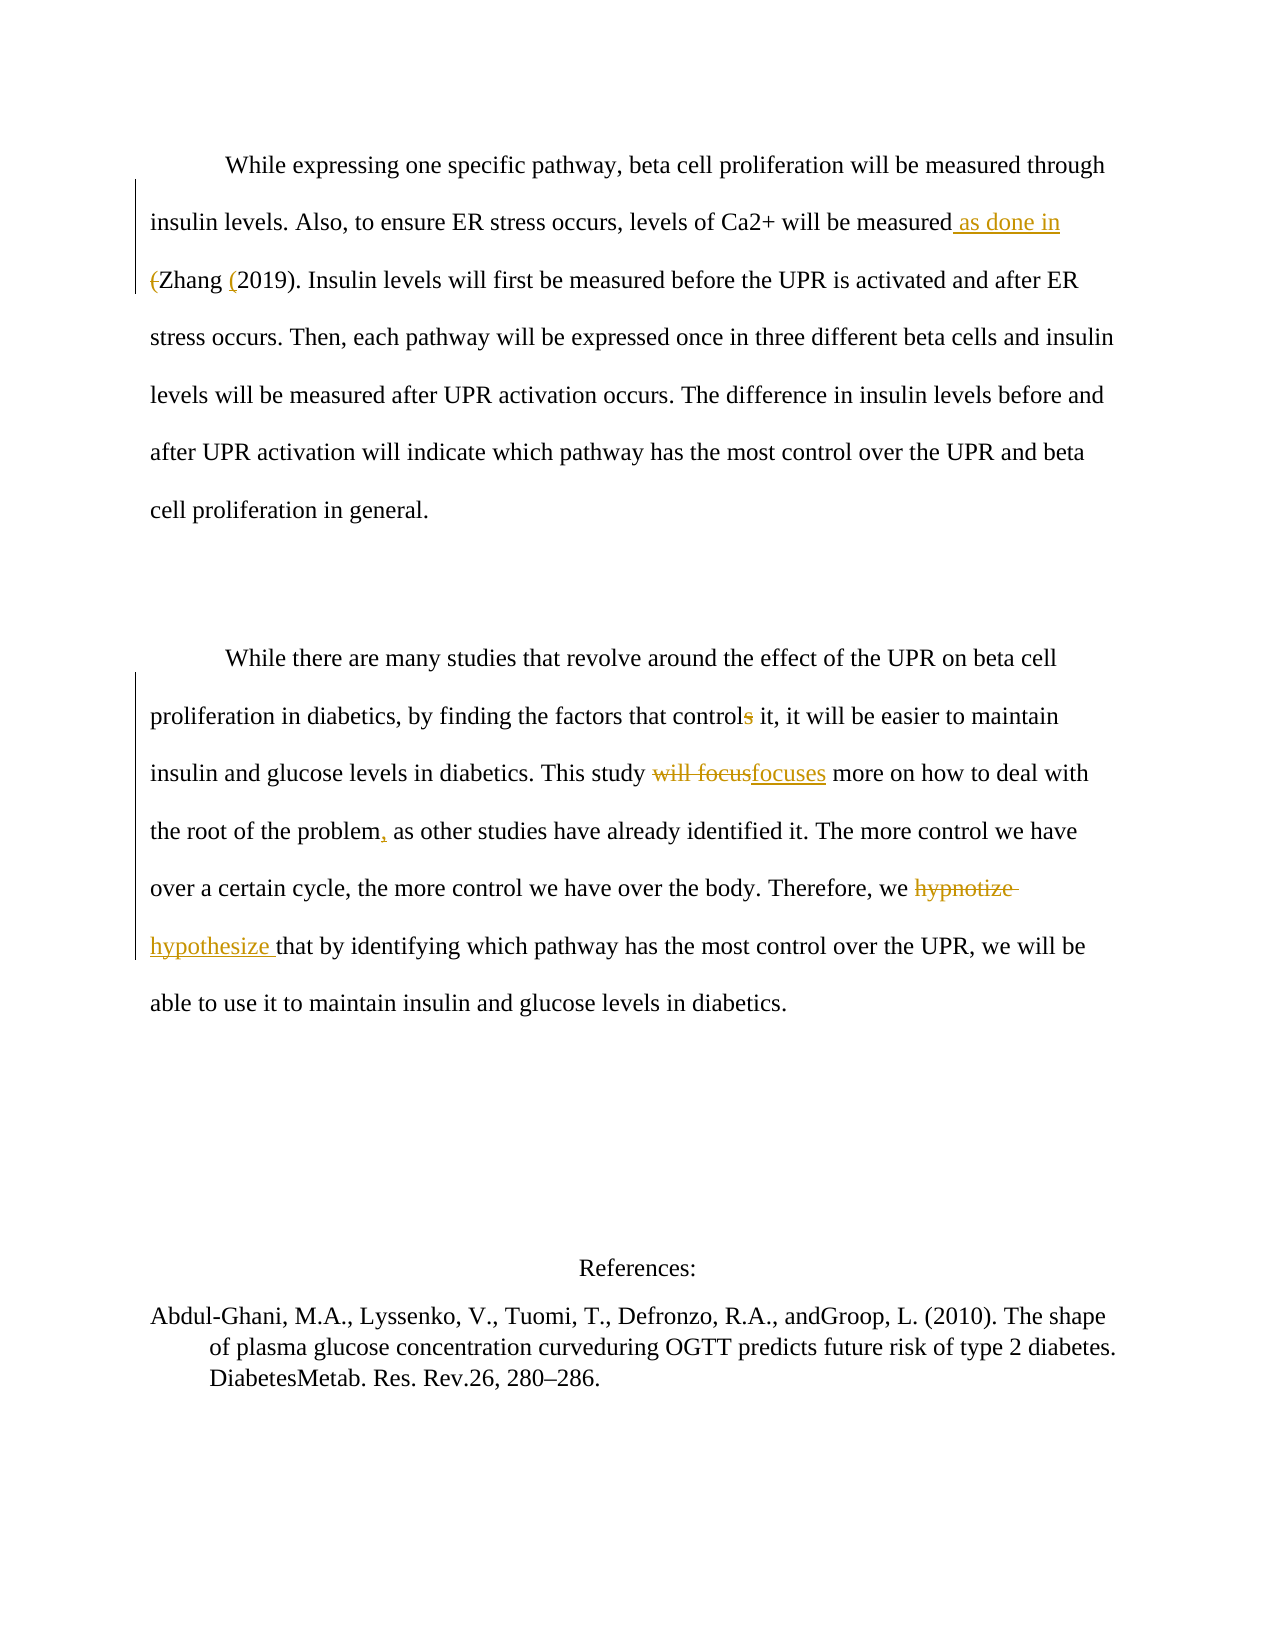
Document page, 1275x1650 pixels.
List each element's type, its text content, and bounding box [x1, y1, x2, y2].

text While expressing one specific pathway, beta cell proliferation will be measured through insulin levels. Also, to ensure ER stress occurs, levels of Ca2+ will be measured Zhang 2019). Insulin levels will first be measured before the UPR is activated and after ER stress occurs. Then, each pathway will be expressed once in three different beta cells and insulin levels will be measured after UPR activation occurs. The difference in insulin levels before and after UPR activation will indicate which pathway has the most control over the UPR and beta cell proliferation in general. [150, 150, 1125, 524]
text References: [150, 1253, 1125, 1282]
text While there are many studies that revolve around the effect of the UPR on beta cell proliferation in diabetics, by finding the factors that control it, it will be easier to maintain insulin and glucose levels in diabetics. This study more on how to deal with the root of the problem as other studies have already identified it. The more control we have over a certain cycle, the more control we have over the body. Therefore, we that by identifying which pathway has the most control over the UPR, we will be able to use it to maintain insulin and glucose levels in diabetics. [150, 643, 1125, 1017]
text Abdul-Ghani, M.A., Lyssenko, V., Tuomi, T., Defronzo, R.A., andGroop, L. (2010). The shape of plasma glucose concentration curveduring OGTT predicts future risk of type 2 diabetes. DiabetesMetab. Res. Rev.26, 280–286. [150, 1301, 1125, 1392]
